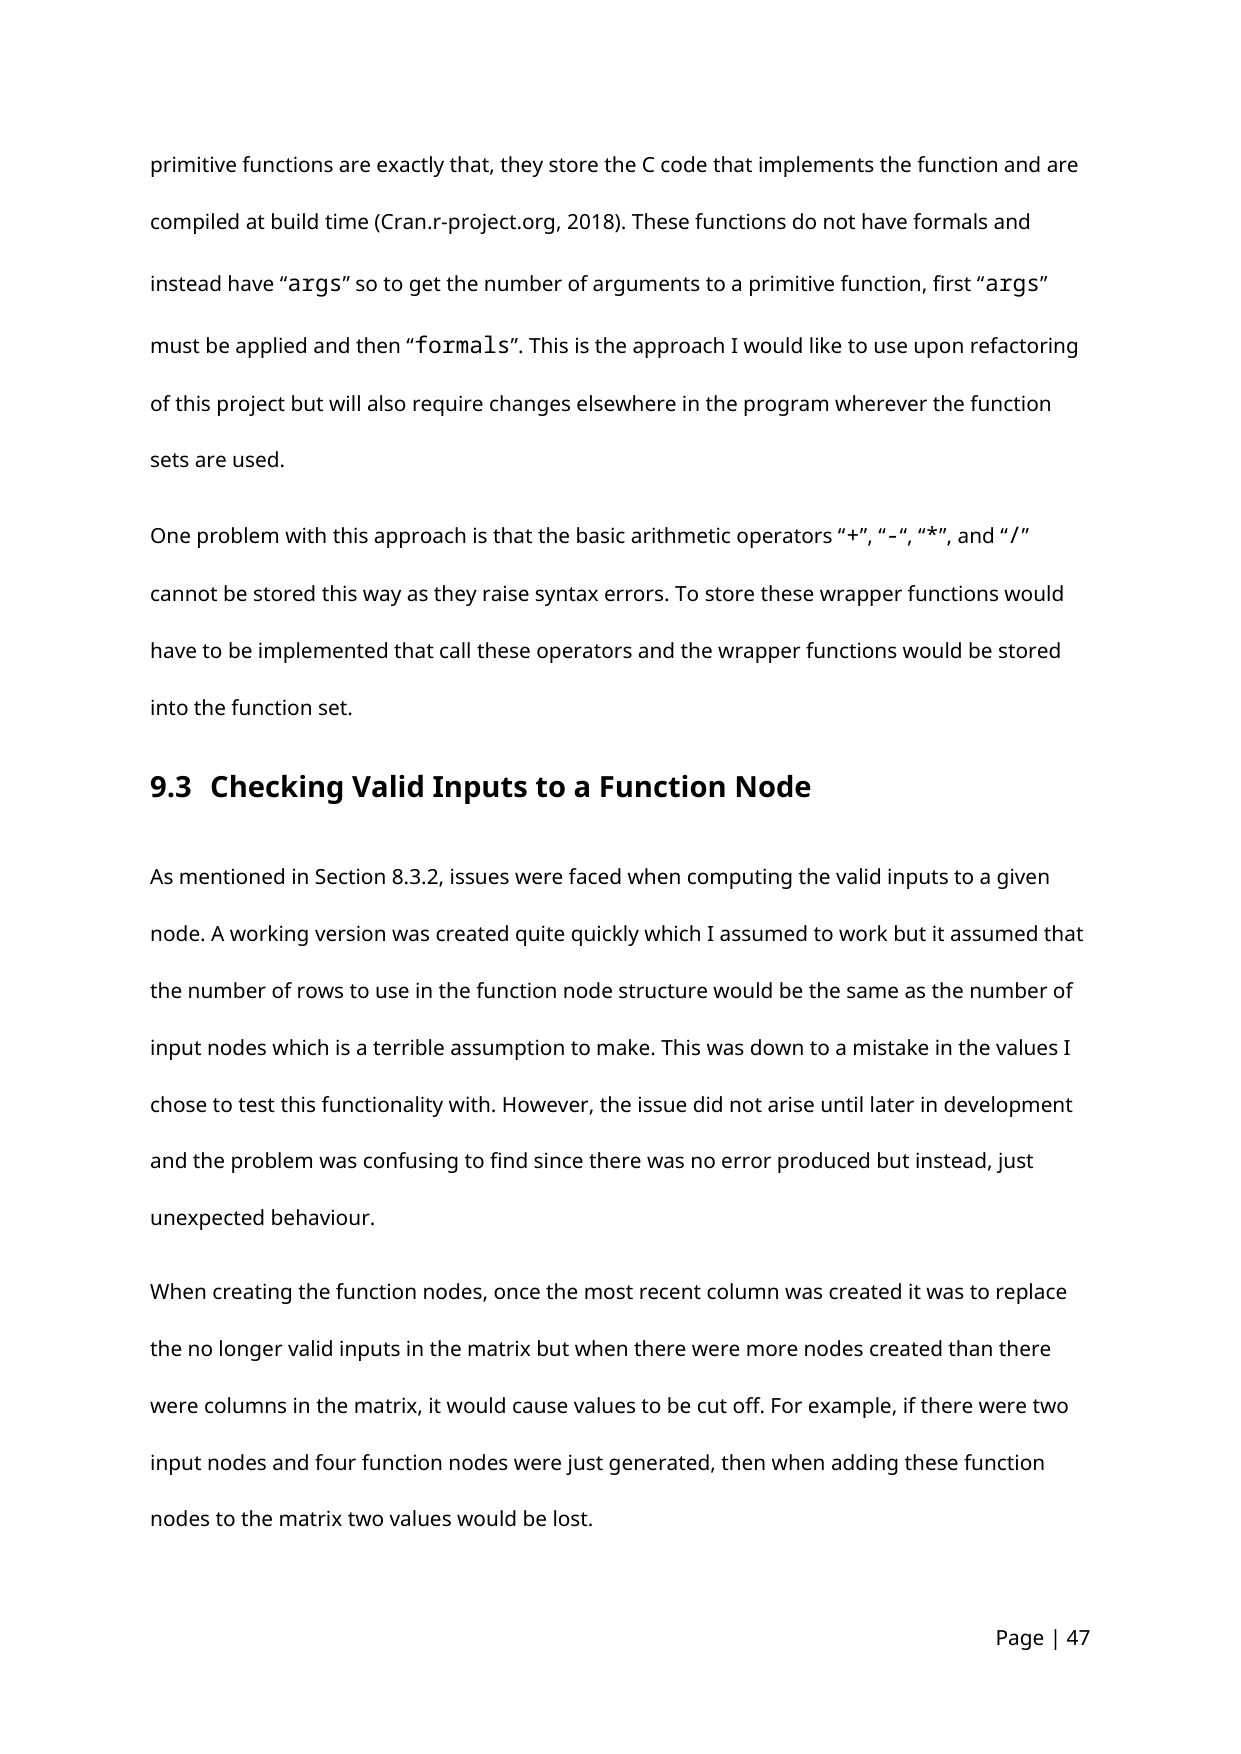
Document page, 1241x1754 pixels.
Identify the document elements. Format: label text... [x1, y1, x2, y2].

text One problem with this approach is that the basic arithmetic operators “+”, “-“, “*”, and “/” cannot be stored this way as they raise syntax errors. To store these wrapper functions would have to be implemented that call these operators and the wrapper functions would be stored into the function set. [150, 519, 1090, 721]
subtitle Checking Valid Inputs to a Function Node [150, 766, 1090, 806]
text When creating the function nodes, once the most recent column was created it was to replace the no longer valid inputs in the matrix but when there were more nodes created than there were columns in the matrix, it would cause values to be cut off. For example, if there were two input nodes and four function nodes were just generated, then when adding these function nodes to the matrix two values would be lost. [150, 1277, 1090, 1533]
text As mentioned in Section 8.3.2, issues were faced when computing the valid inputs to a given node. A working version was created quite quickly which I assumed to work but it assumed that the number of rows to use in the function node structure would be the same as the number of input nodes which is a terrible assumption to make. This was down to a mistake in the values I chose to test this functionality with. However, the issue did not arise until later in development and the problem was confusing to find since there was no error produced but instead, just unexpected behaviour. [150, 862, 1090, 1232]
